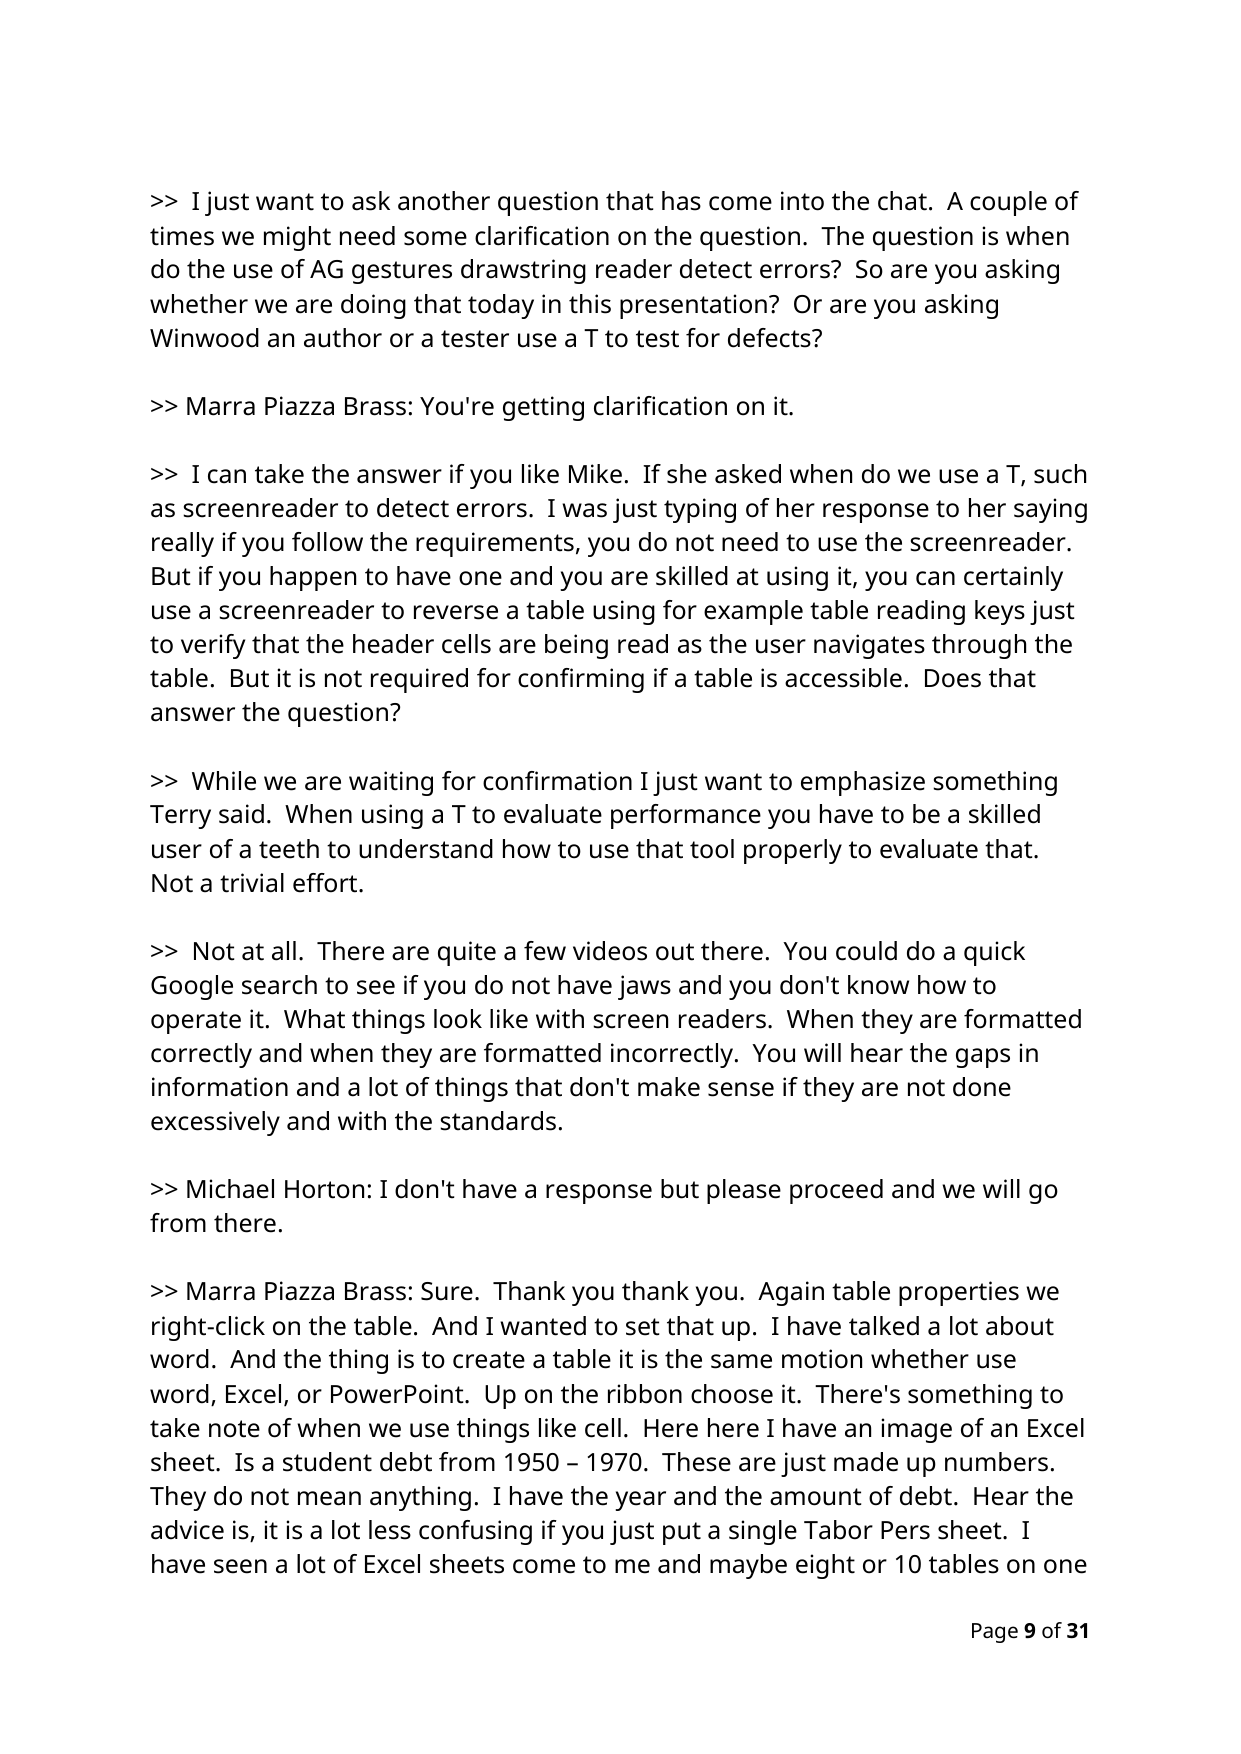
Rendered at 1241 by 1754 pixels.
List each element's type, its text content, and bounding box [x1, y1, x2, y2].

text >> While we are waiting for confirmation I just want to emphasize something Terry said. When using a T to evaluate performance you have to be a skilled user of a teeth to understand how to use that tool properly to evaluate that. Not a trivial effort. [150, 763, 1090, 899]
text >> I can take the answer if you like Mike. If she asked when do we use a T, such as screenreader to detect errors. I was just typing of her response to her saying really if you follow the requirements, you do not need to use the screenreader. But if you happen to have one and you are skilled at using it, you can certainly use a screenreader to reverse a table using for example table reading keys just to verify that the header cells are being read as the user navigates through the table. But it is not required for confirming if a table is accessible. Does that answer the question? [150, 457, 1090, 729]
text >> Michael Horton: I don't have a response but please proceed and we will go from there. [150, 1172, 1090, 1240]
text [150, 1274, 1090, 1581]
text >> I just want to ask another question that has come into the chat. A couple of times we might need some clarification on the question. The question is when do the use of AG gestures drawstring reader detect errors? So are you asking whether we are doing that today in this presentation? Or are you asking Winwood an author or a tester use a T to test for defects? [150, 184, 1090, 354]
text >> Marra Piazza Brass: You're getting clarification on it. [150, 388, 1090, 422]
text >> Not at all. There are quite a few videos out there. You could do a quick Google search to see if you do not have jaws and you don't know how to operate it. What things look like with screen readers. When they are formatted correctly and when they are formatted incorrectly. You will hear the gaps in information and a lot of things that don't make sense if they are not done excessively and with the standards. [150, 933, 1090, 1138]
